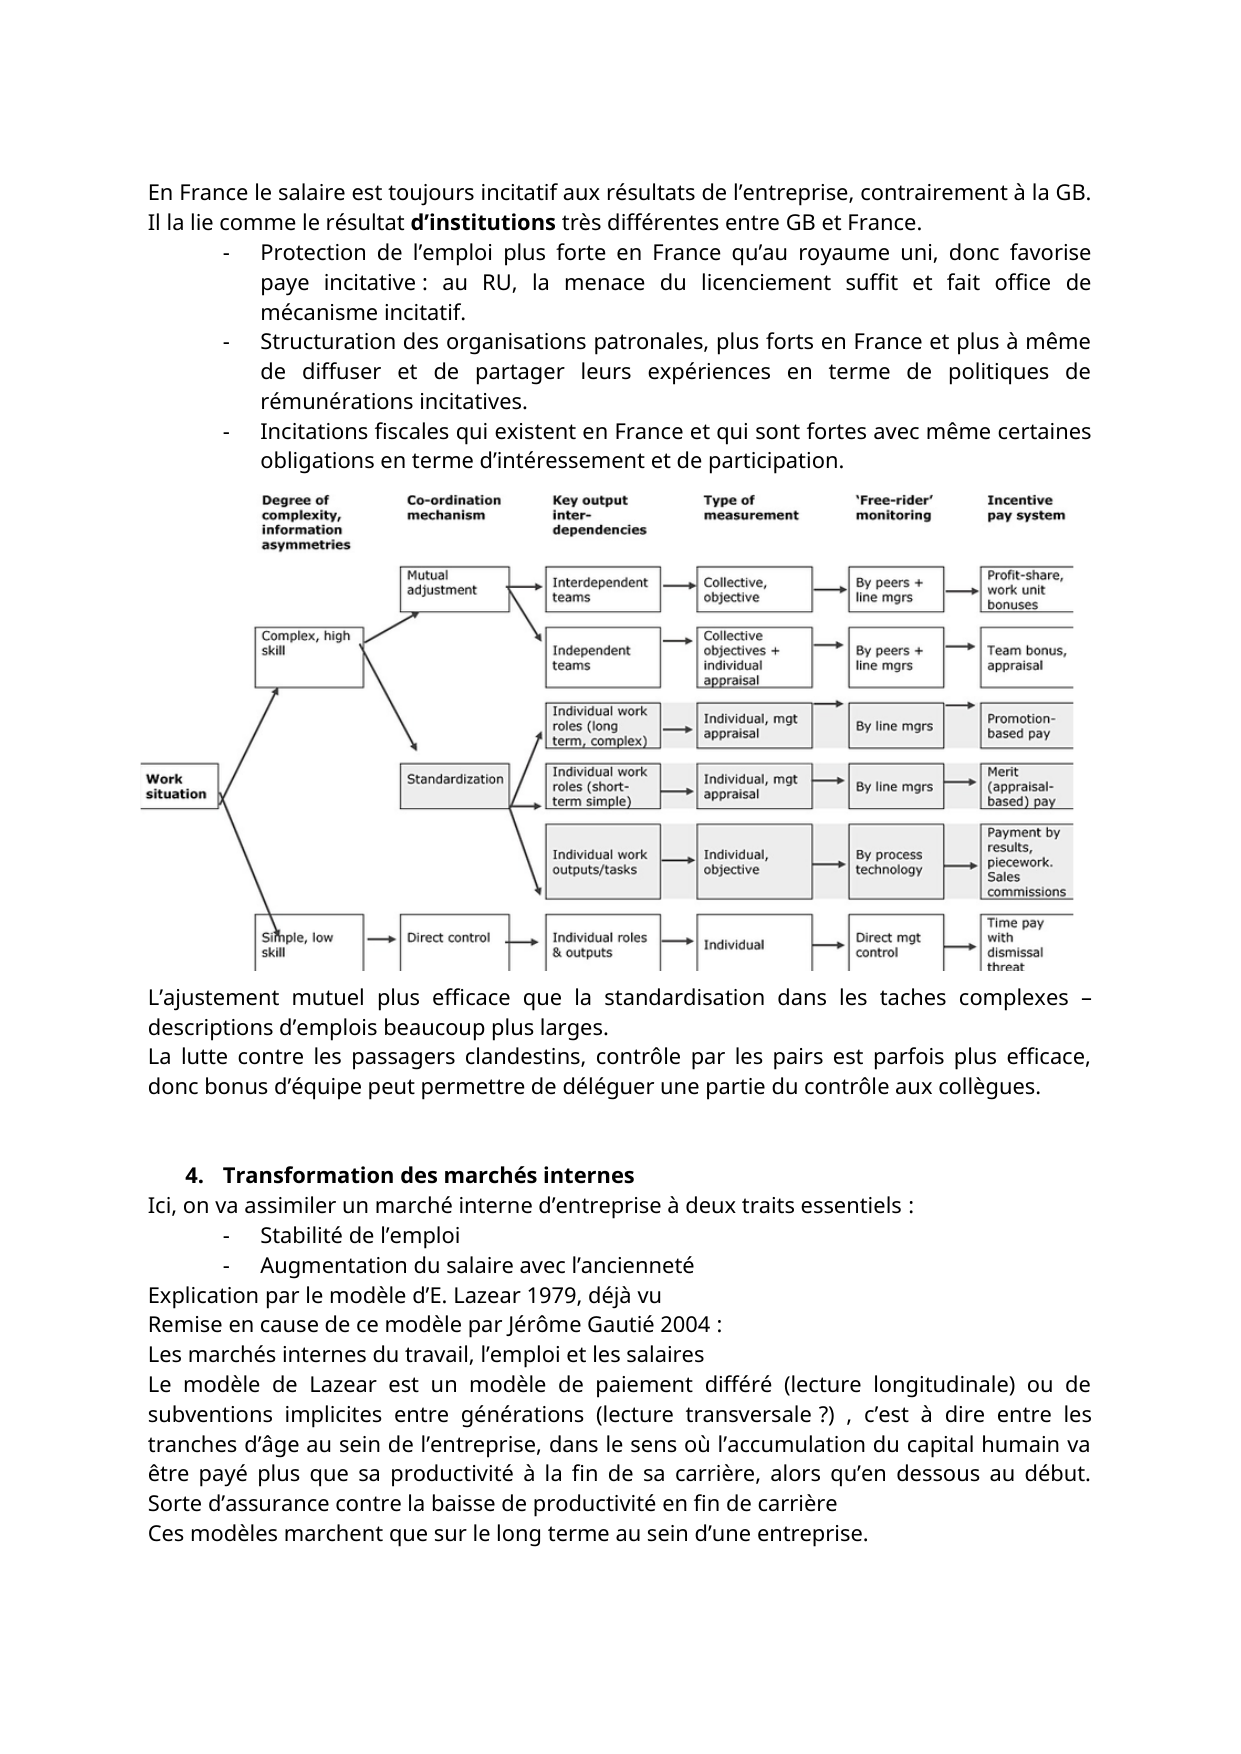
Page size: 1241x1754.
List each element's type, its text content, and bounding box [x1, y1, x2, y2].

list Transformation des marchés internes [185, 1161, 1093, 1190]
text Les marchés internes du travail, l’emploi et les salaires [148, 1339, 1093, 1369]
text Le modèle de Lazear est un modèle de paiement différé (lecture longitudinale) ou de subventions implicites entre générations (lecture transversale ?) , c’est à dire entre les tranches d’âge au sein de l’entreprise, dans le sens où l’accumulation du capital humain va être payé plus que sa productivité à la fin de sa carrière, alors qu’en dessous au début. Sorte d’assurance contre la baisse de productivité en fin de carrière [148, 1369, 1093, 1518]
list Structuration des organisations patronales, plus forts en France et plus à même de diffuser et de partager leurs expériences en terme de politiques de rémunérations incitatives. [223, 326, 1093, 416]
text Ici, on va assimiler un marché interne d’entreprise à deux traits essentiels : [148, 1190, 1093, 1220]
text La lutte contre les passagers clandestins, contrôle par les pairs est parfois plus efficace, donc bonus d’équipe peut permettre de déléguer une partie du contrôle aux collègues. [148, 1041, 1093, 1101]
text Remise en cause de ce modèle par Jérôme Gautié 2004 : [148, 1309, 1093, 1339]
list Protection de l’emploi plus forte en France qu’au royaume uni, donc favorise paye incitative : au RU, la menace du licenciement suffit et fait office de mécanisme incitatif. [223, 237, 1093, 326]
text Explication par le modèle d’E. Lazear 1979, déjà vu [148, 1280, 1093, 1309]
list Stabilité de l’emploi [223, 1220, 1093, 1250]
text En France le salaire est toujours incitatif aux résultats de l’entreprise, contrairement à la GB. Il la lie comme le résultat d’institutions très différentes entre GB et France. [148, 177, 1093, 237]
list Augmentation du salaire avec l’ancienneté [223, 1250, 1093, 1280]
text Ces modèles marchent que sur le long terme au sein d’une entreprise. [148, 1518, 1093, 1548]
list Incitations fiscales qui existent en France et qui sont fortes avec même certaines obligations en terme d’intéressement et de participation. [223, 416, 1093, 475]
picture [140, 494, 1073, 970]
